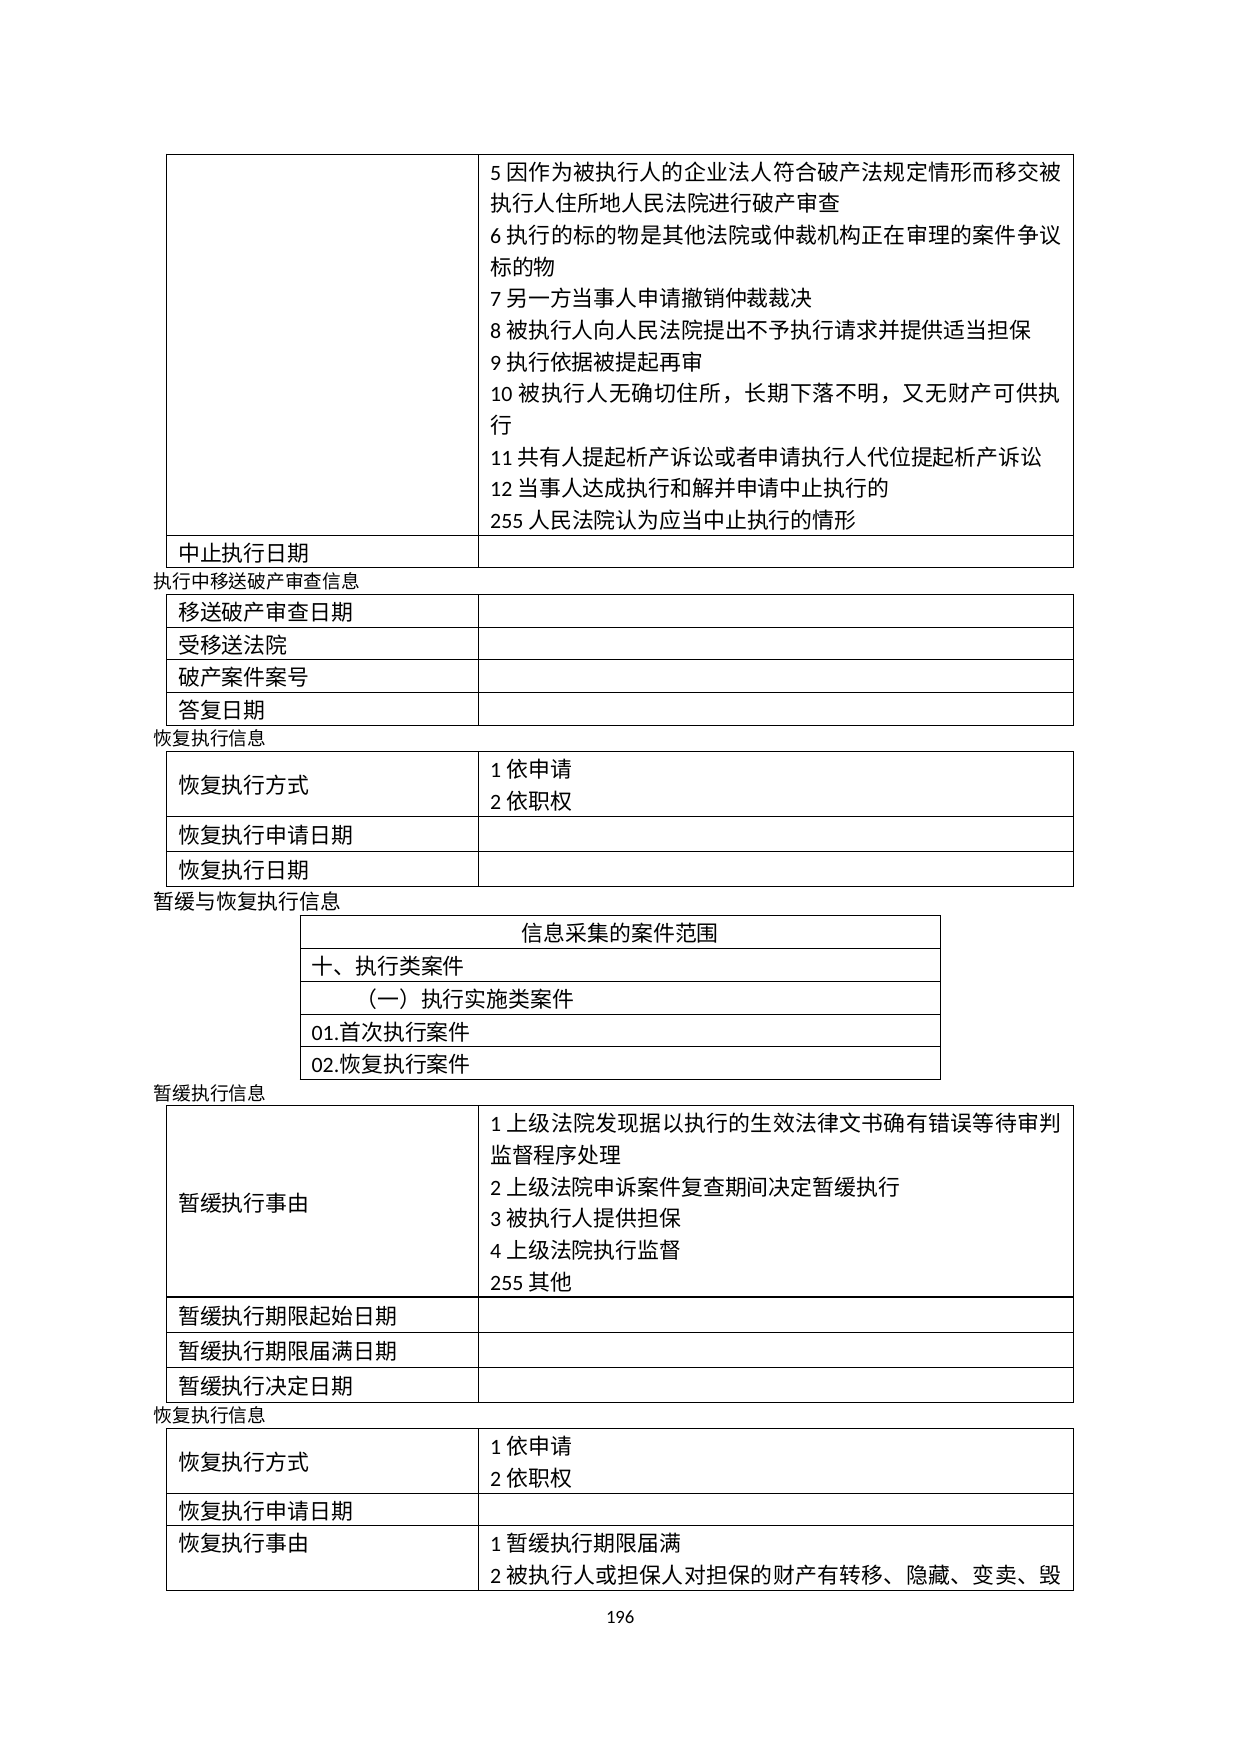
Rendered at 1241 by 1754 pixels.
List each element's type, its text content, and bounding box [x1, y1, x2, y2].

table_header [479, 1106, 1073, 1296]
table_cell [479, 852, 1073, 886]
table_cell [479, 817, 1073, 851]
subtitle 恢复执行信息 [153, 726, 1087, 751]
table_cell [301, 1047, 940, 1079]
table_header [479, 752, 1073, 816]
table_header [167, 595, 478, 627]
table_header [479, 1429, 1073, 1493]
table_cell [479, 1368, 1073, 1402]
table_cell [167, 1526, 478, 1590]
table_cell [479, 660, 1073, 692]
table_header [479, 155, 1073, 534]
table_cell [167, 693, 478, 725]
subtitle 暂缓执行信息 [153, 1080, 1087, 1105]
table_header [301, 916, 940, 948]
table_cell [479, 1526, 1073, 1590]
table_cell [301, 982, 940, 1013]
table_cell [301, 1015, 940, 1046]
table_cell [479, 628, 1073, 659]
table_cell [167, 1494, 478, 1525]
subtitle 执行中移送破产审查信息 [153, 568, 1087, 594]
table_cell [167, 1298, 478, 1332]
subtitle 恢复执行信息 [153, 1403, 1087, 1428]
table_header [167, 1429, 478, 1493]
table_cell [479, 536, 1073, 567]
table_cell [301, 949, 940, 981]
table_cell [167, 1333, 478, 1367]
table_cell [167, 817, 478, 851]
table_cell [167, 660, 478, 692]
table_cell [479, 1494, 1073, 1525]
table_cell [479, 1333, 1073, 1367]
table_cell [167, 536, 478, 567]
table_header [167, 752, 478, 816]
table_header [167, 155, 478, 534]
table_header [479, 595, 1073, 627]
subtitle 暂缓与恢复执行信息 [153, 887, 1087, 915]
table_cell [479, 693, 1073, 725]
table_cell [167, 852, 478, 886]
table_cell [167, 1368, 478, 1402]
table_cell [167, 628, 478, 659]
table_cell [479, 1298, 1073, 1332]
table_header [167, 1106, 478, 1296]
